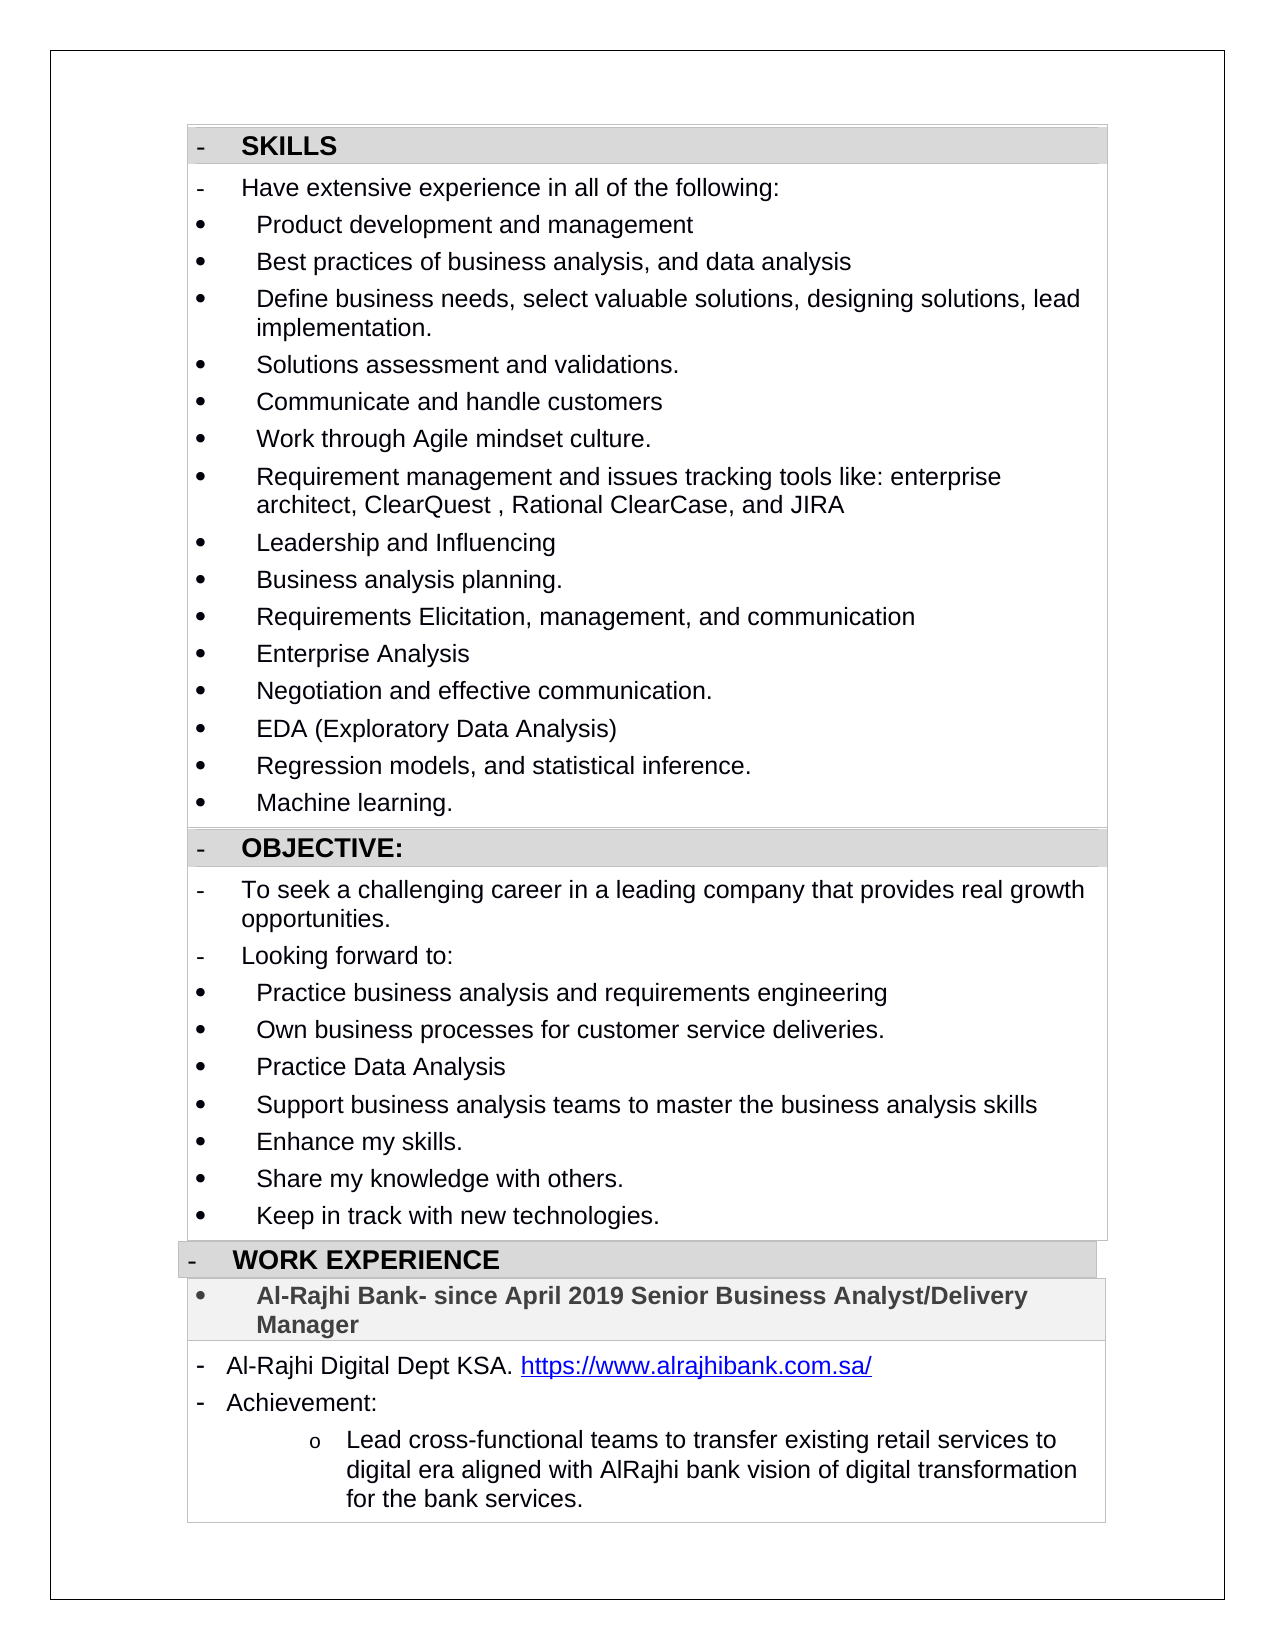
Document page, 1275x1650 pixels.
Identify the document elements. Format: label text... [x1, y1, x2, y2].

table_cell Skills Have extensive experience in all of the following: Product development and management Best practices of business analysis, and data analysis Define business needs, select valuable solutions, designing solutions, lead implementation. Solutions assessment and validations. Communicate and handle customers Work through Agile mindset culture. Requirement management and issues tracking tools like: enterprise architect, ClearQuest , Rational ClearCase, and JIRA Leadership and Influencing Business analysis planning. Requirements Elicitation, management, and communication Enterprise Analysis Negotiation and effective communication. EDA (Exploratory Data Analysis) Regression models, and statistical inference. Machine learning. [188, 164, 1107, 827]
table_cell Objective: To seek a challenging career in a leading company that provides real growth opportunities. Looking forward to: Practice business analysis and requirements engineering Own business processes for customer service deliveries. Practice Data Analysis Support business analysis teams to master the business analysis skills Enhance my skills. Share my knowledge with others. Keep in track with new technologies. [188, 867, 1107, 1240]
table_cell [188, 1341, 1105, 1522]
subtitle work experience [179, 1242, 1096, 1277]
table_header Al-Rajhi Bank- since April 2019 Senior Business Analyst/Delivery Manager [188, 1279, 1105, 1340]
